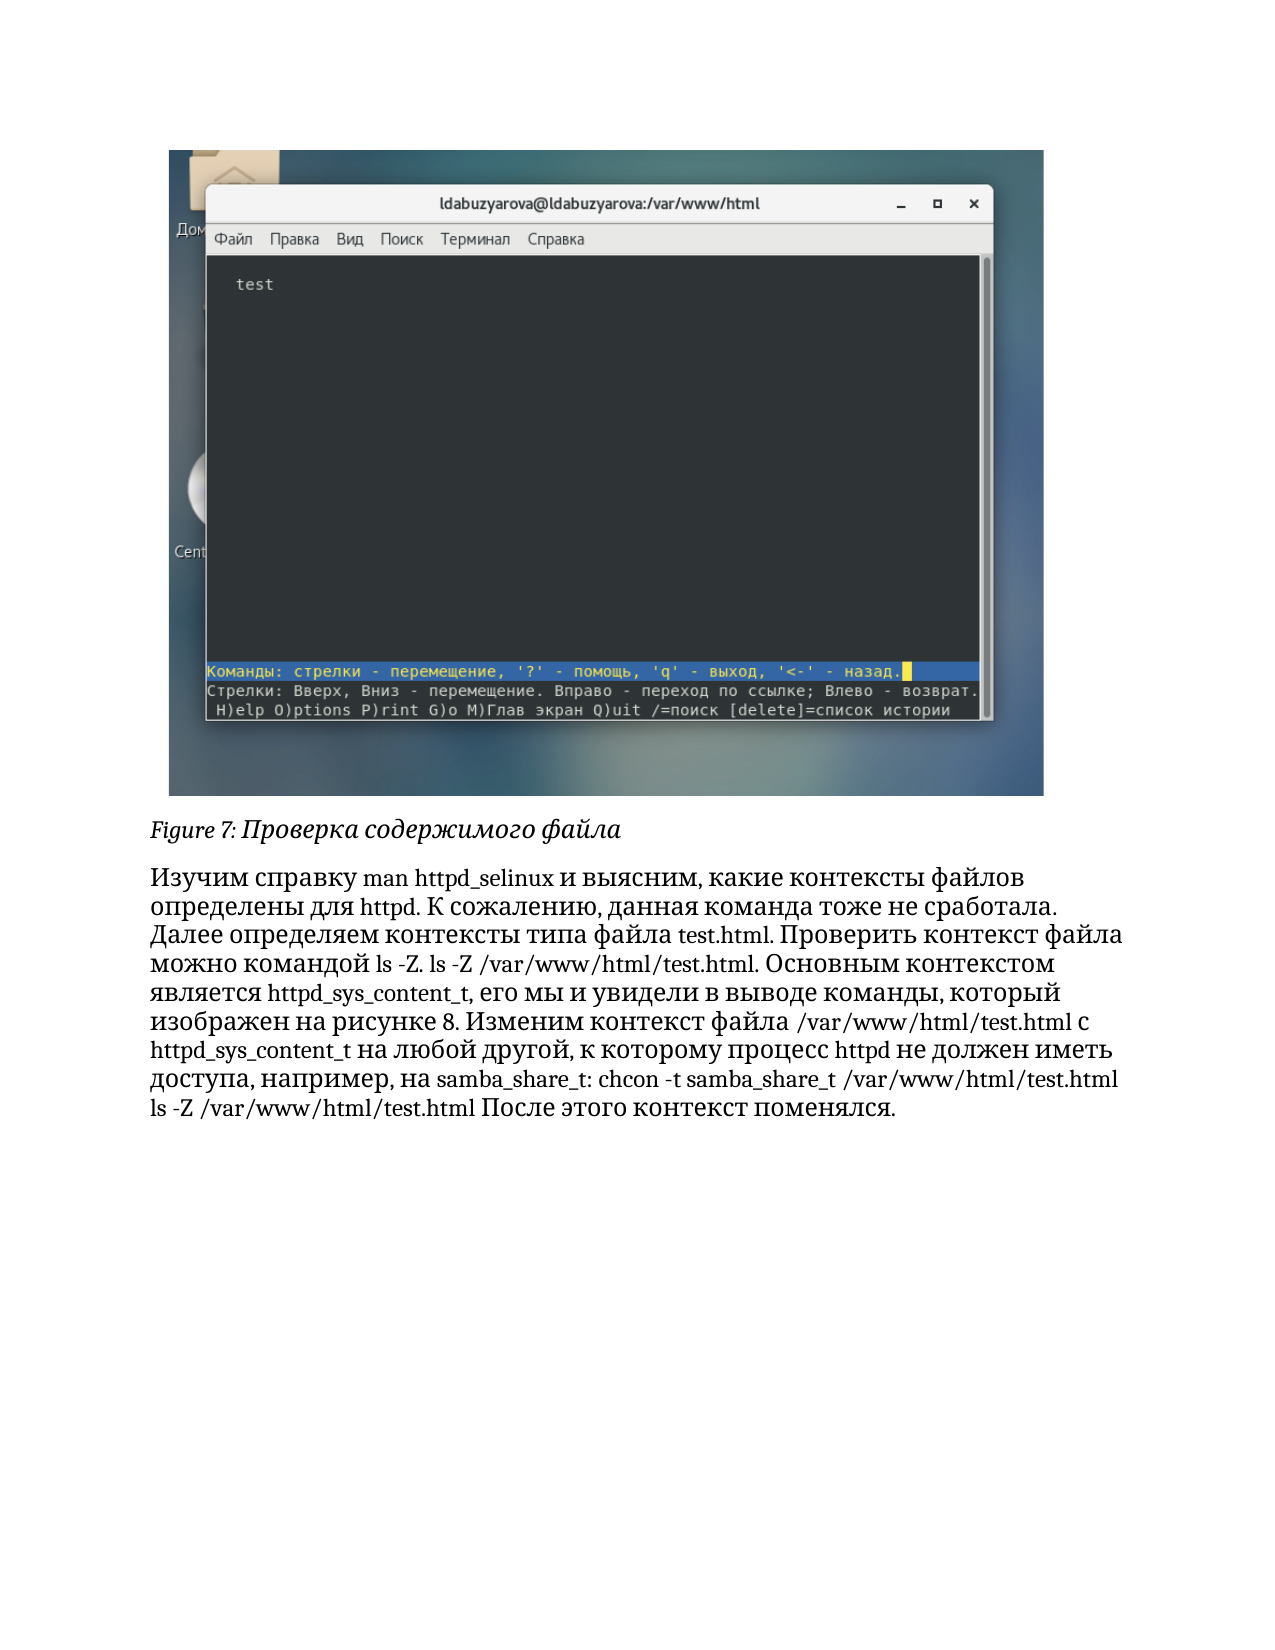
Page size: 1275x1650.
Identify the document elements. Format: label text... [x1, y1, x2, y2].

text Изучим справку man httpd_selinux и выясним, какие контексты файлов определены для httpd. К сожалению, данная команда тоже не сработала. Далее определяем контексты типа файла test.html. Проверить контекст файла можно командой ls -Z. ls -Z /var/www/html/test.html. Основным контекстом является httpd_sys_content_t, его мы и увидели в выводе команды, который изображен на рисунке 8. Изменим контекст файла /var/www/html/test.html с httpd_sys_content_t на любой другой, к которому процесс httpd не должен иметь доступа, например, на samba_share_t: chcon -t samba_share_t /var/www/html/test.html ls -Z /var/www/html/test.html После этого контекст поменялся. [150, 864, 1125, 1123]
text Figure 7: Проверка содержимого файла [150, 816, 1125, 845]
picture [168, 150, 1044, 796]
